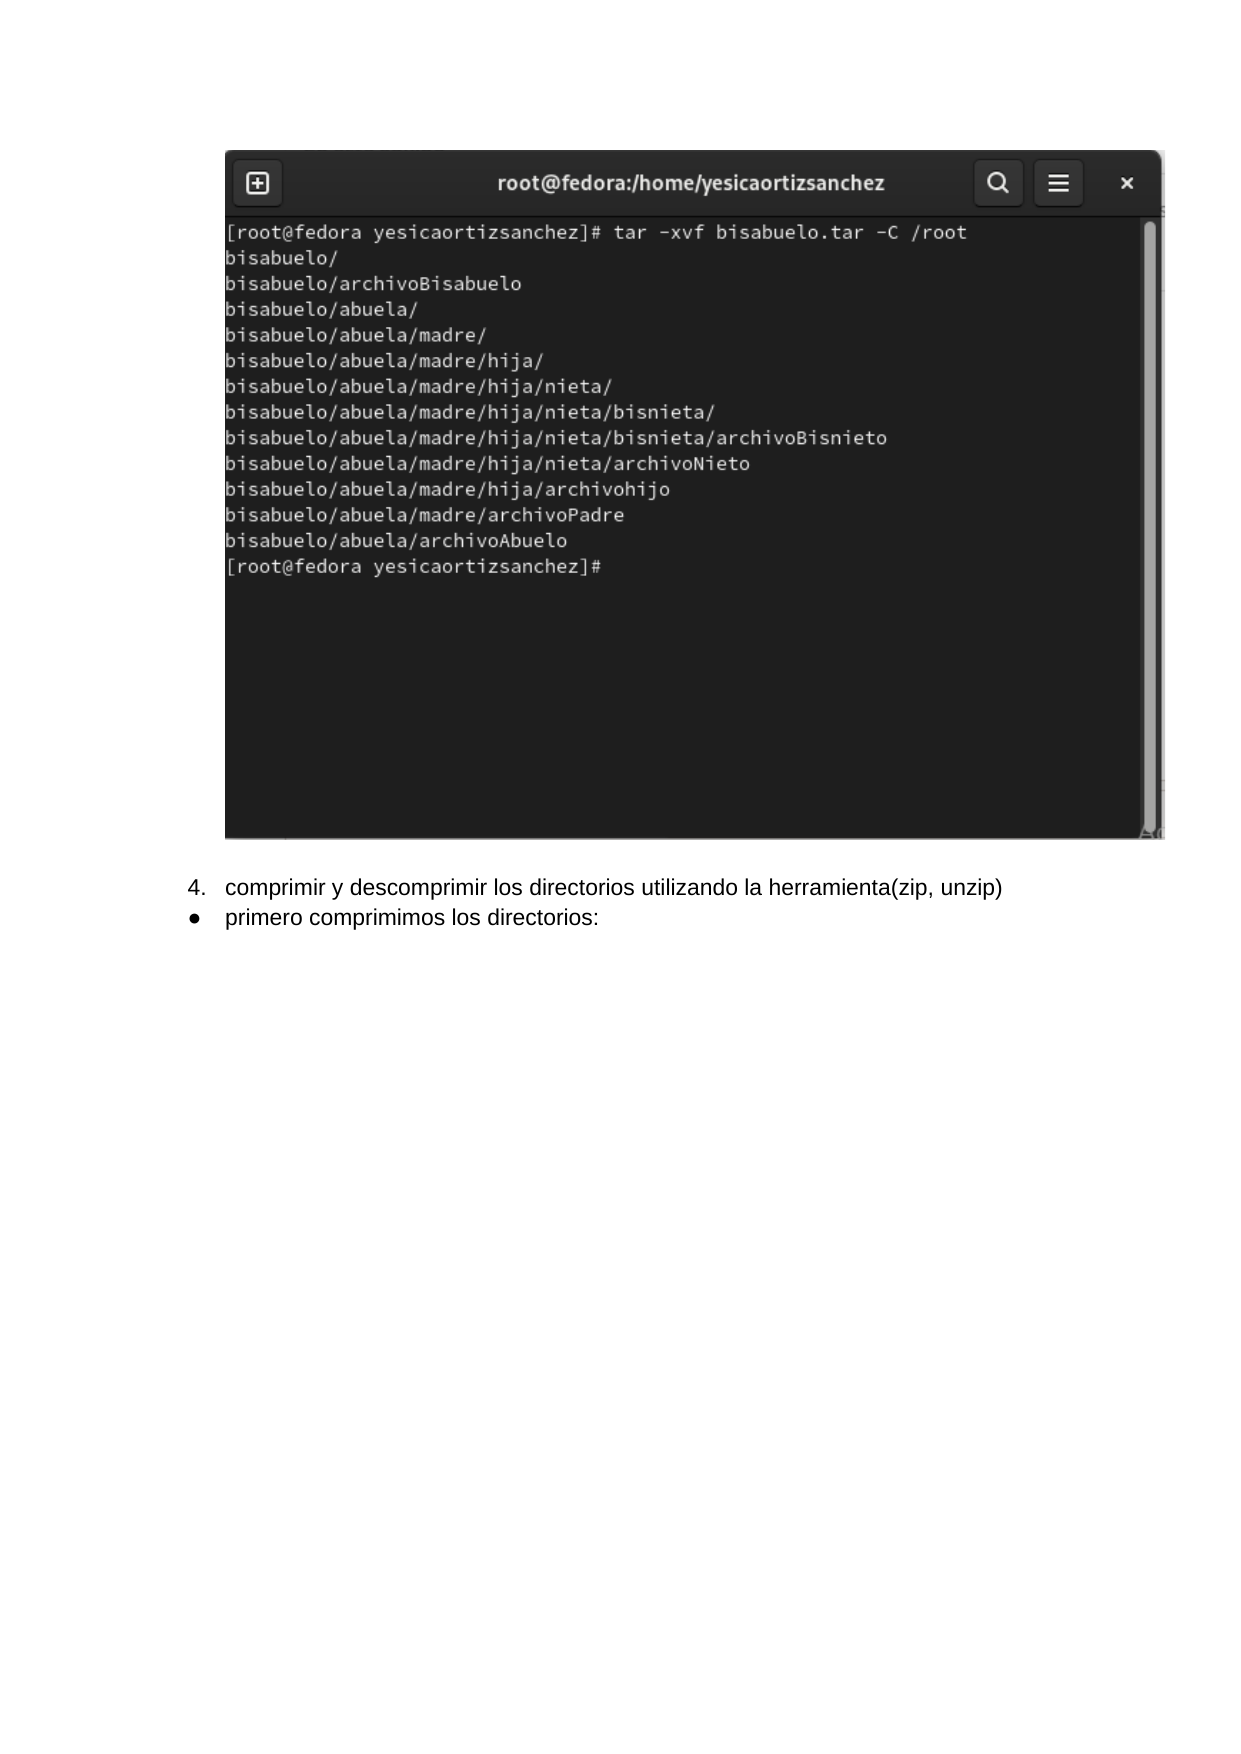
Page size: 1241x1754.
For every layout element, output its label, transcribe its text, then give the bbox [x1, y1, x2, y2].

picture [225, 150, 1166, 840]
list comprimir y descomprimir los directorios utilizando la herramienta(zip, unzip) [187, 874, 1090, 900]
list primero comprimimos los directorios: [187, 904, 1090, 930]
